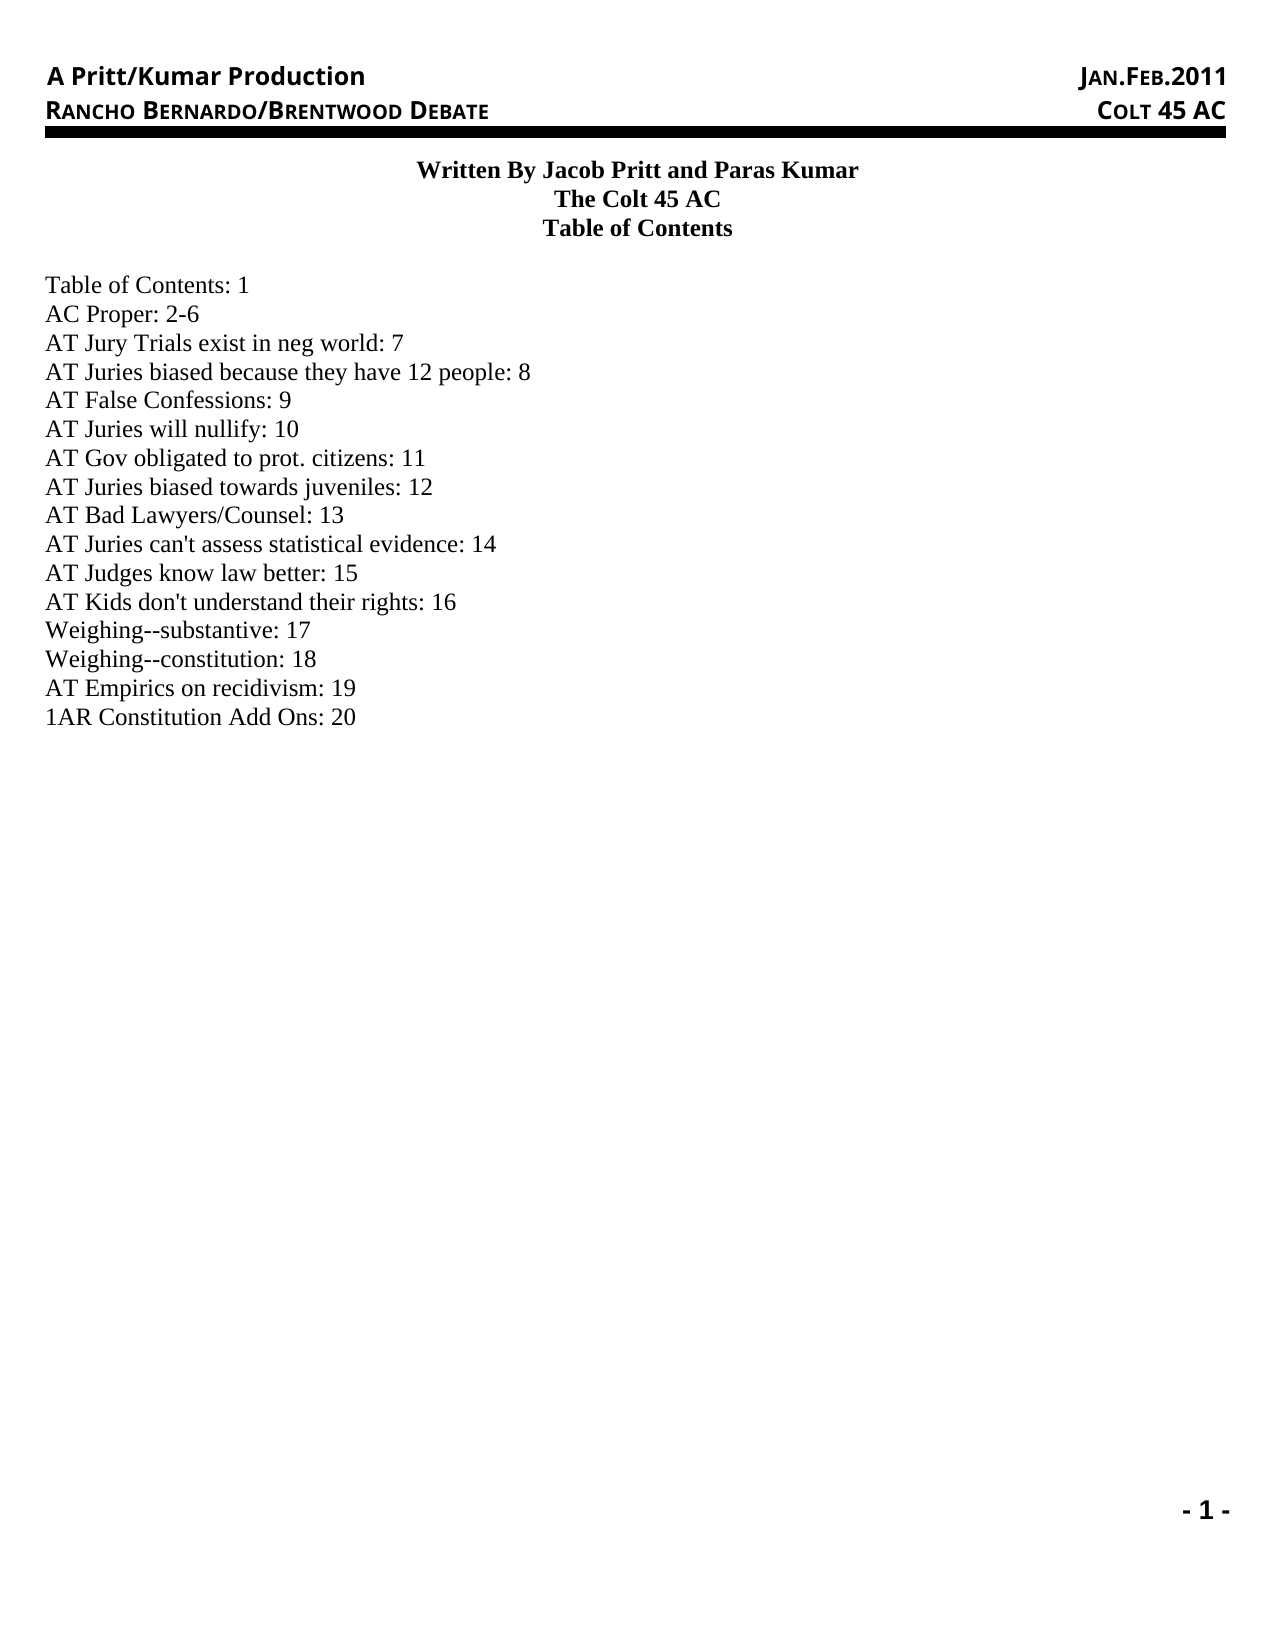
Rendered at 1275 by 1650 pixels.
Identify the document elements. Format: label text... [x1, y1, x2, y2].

text AT Gov obligated to prot. citizens: 11 [45, 443, 1230, 472]
text AT Juries biased because they have 12 people: 8 [45, 357, 1230, 385]
text The Colt 45 AC [45, 184, 1230, 213]
text AC Proper: 2-6 [45, 299, 1230, 328]
text AT Jury Trials exist in neg world: 7 [45, 328, 1230, 357]
text AT Empirics on recidivism: 19 [45, 673, 1230, 702]
text AT Bad Lawyers/Counsel: 13 [45, 500, 1230, 529]
text AT Juries will nullify: 10 [45, 414, 1230, 443]
text AT Judges know law better: 15 [45, 558, 1230, 587]
text Table of Contents [45, 213, 1230, 242]
text Table of Contents: 1 [45, 270, 1230, 299]
text 1AR Constitution Add Ons: 20 [45, 702, 1230, 730]
text AT False Confessions: 9 [45, 385, 1230, 414]
text AT Kids don't understand their rights: 16 [45, 587, 1230, 615]
text AT Juries biased towards juveniles: 12 [45, 472, 1230, 500]
text Weighing--substantive: 17 [45, 615, 1230, 644]
text AT Juries can't assess statistical evidence: 14 [45, 529, 1230, 558]
text Written By Jacob Pritt and Paras Kumar [45, 155, 1230, 184]
text Weighing--constitution: 18 [45, 644, 1230, 673]
